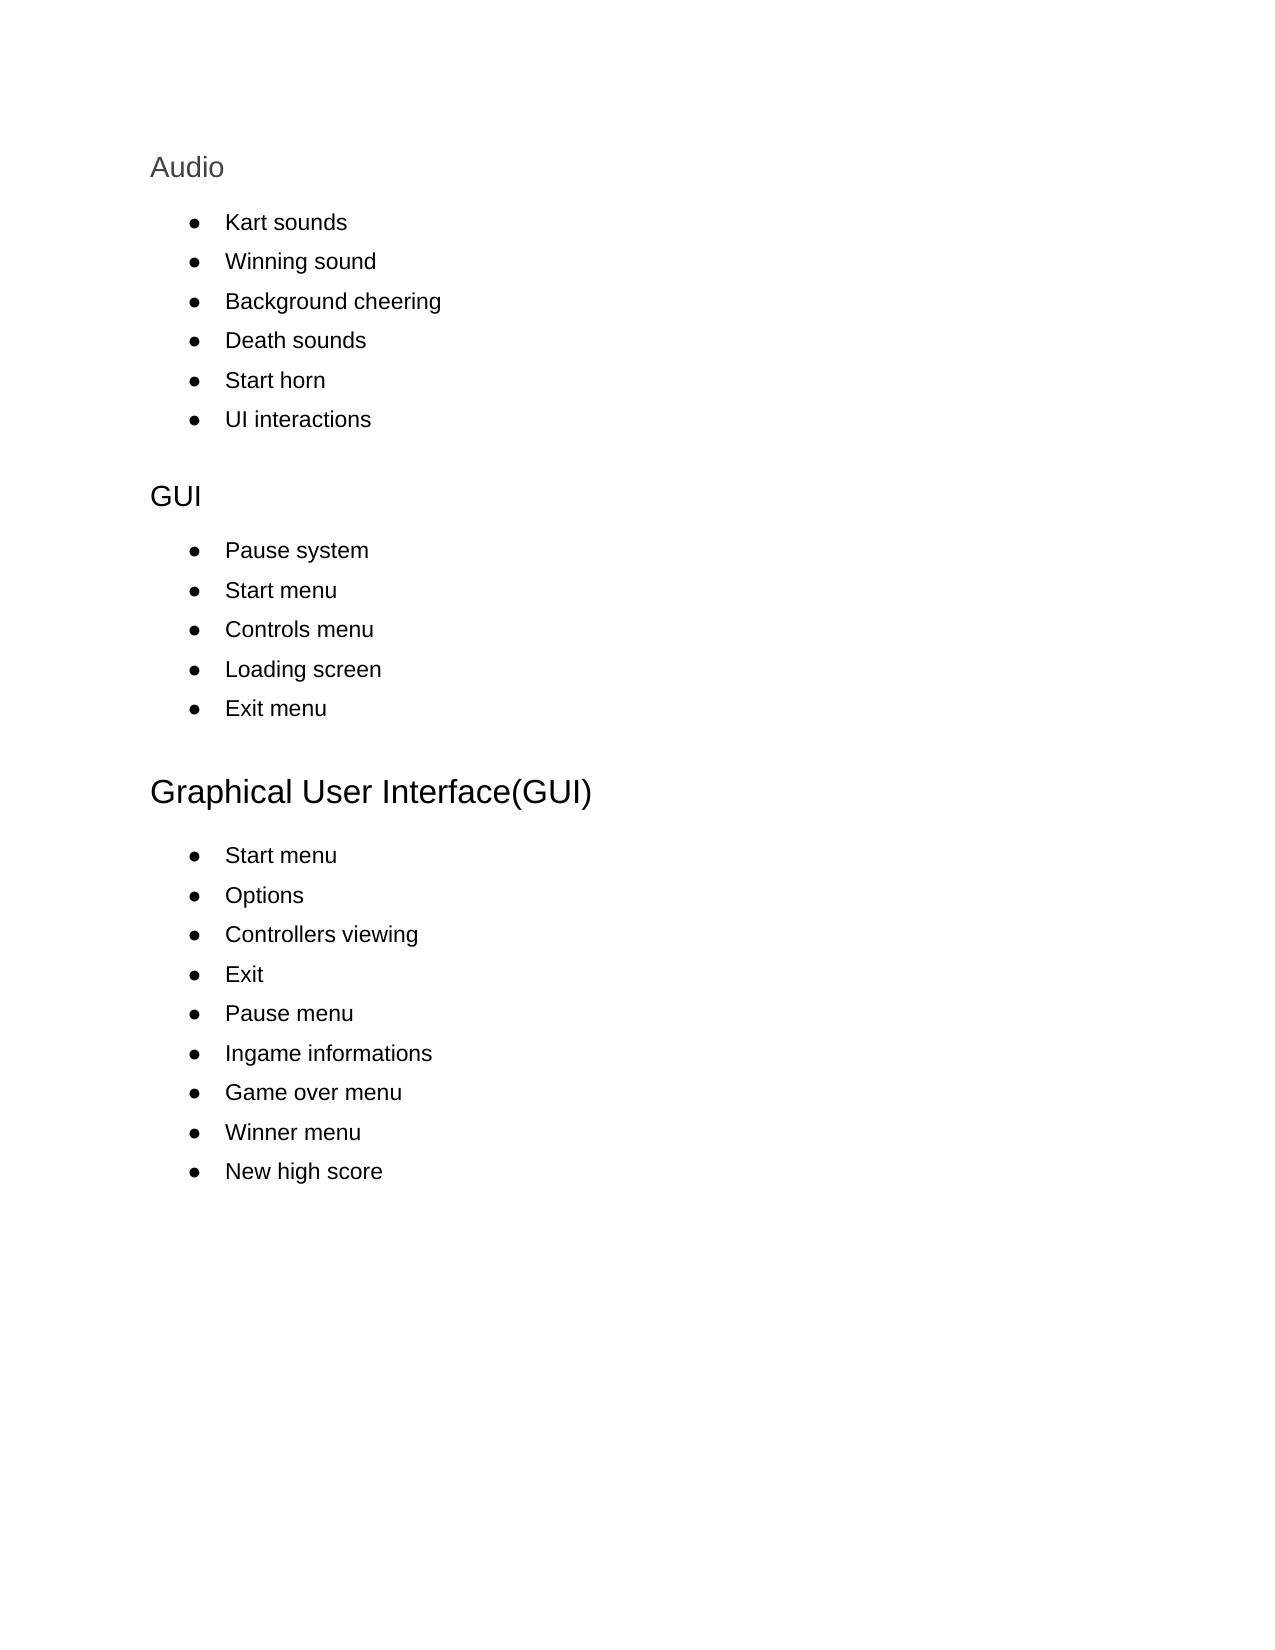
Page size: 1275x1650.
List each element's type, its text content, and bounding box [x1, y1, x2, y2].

list Start menu [187, 842, 1125, 869]
subtitle Graphical User Interface(GUI) [150, 772, 1125, 811]
list Winning sound [187, 248, 1125, 274]
list Exit menu [187, 695, 1125, 722]
list Start horn [187, 367, 1125, 393]
list Start menu [187, 577, 1125, 603]
list Options [187, 882, 1125, 908]
list Loading screen [187, 656, 1125, 682]
subtitle GUI [150, 479, 1125, 512]
list Background cheering [187, 288, 1125, 314]
list Ingame informations [187, 1040, 1125, 1066]
list Game over menu [187, 1079, 1125, 1106]
list Controls menu [187, 616, 1125, 643]
list Exit [187, 961, 1125, 987]
list New high score [187, 1158, 1125, 1185]
list UI interactions [187, 406, 1125, 432]
list Kart sounds [187, 209, 1125, 235]
list Death sounds [187, 327, 1125, 353]
list Winner menu [187, 1119, 1125, 1145]
list Controllers viewing [187, 921, 1125, 948]
list Pause system [187, 537, 1125, 564]
list Pause menu [187, 1000, 1125, 1027]
subtitle Audio [150, 150, 1125, 183]
